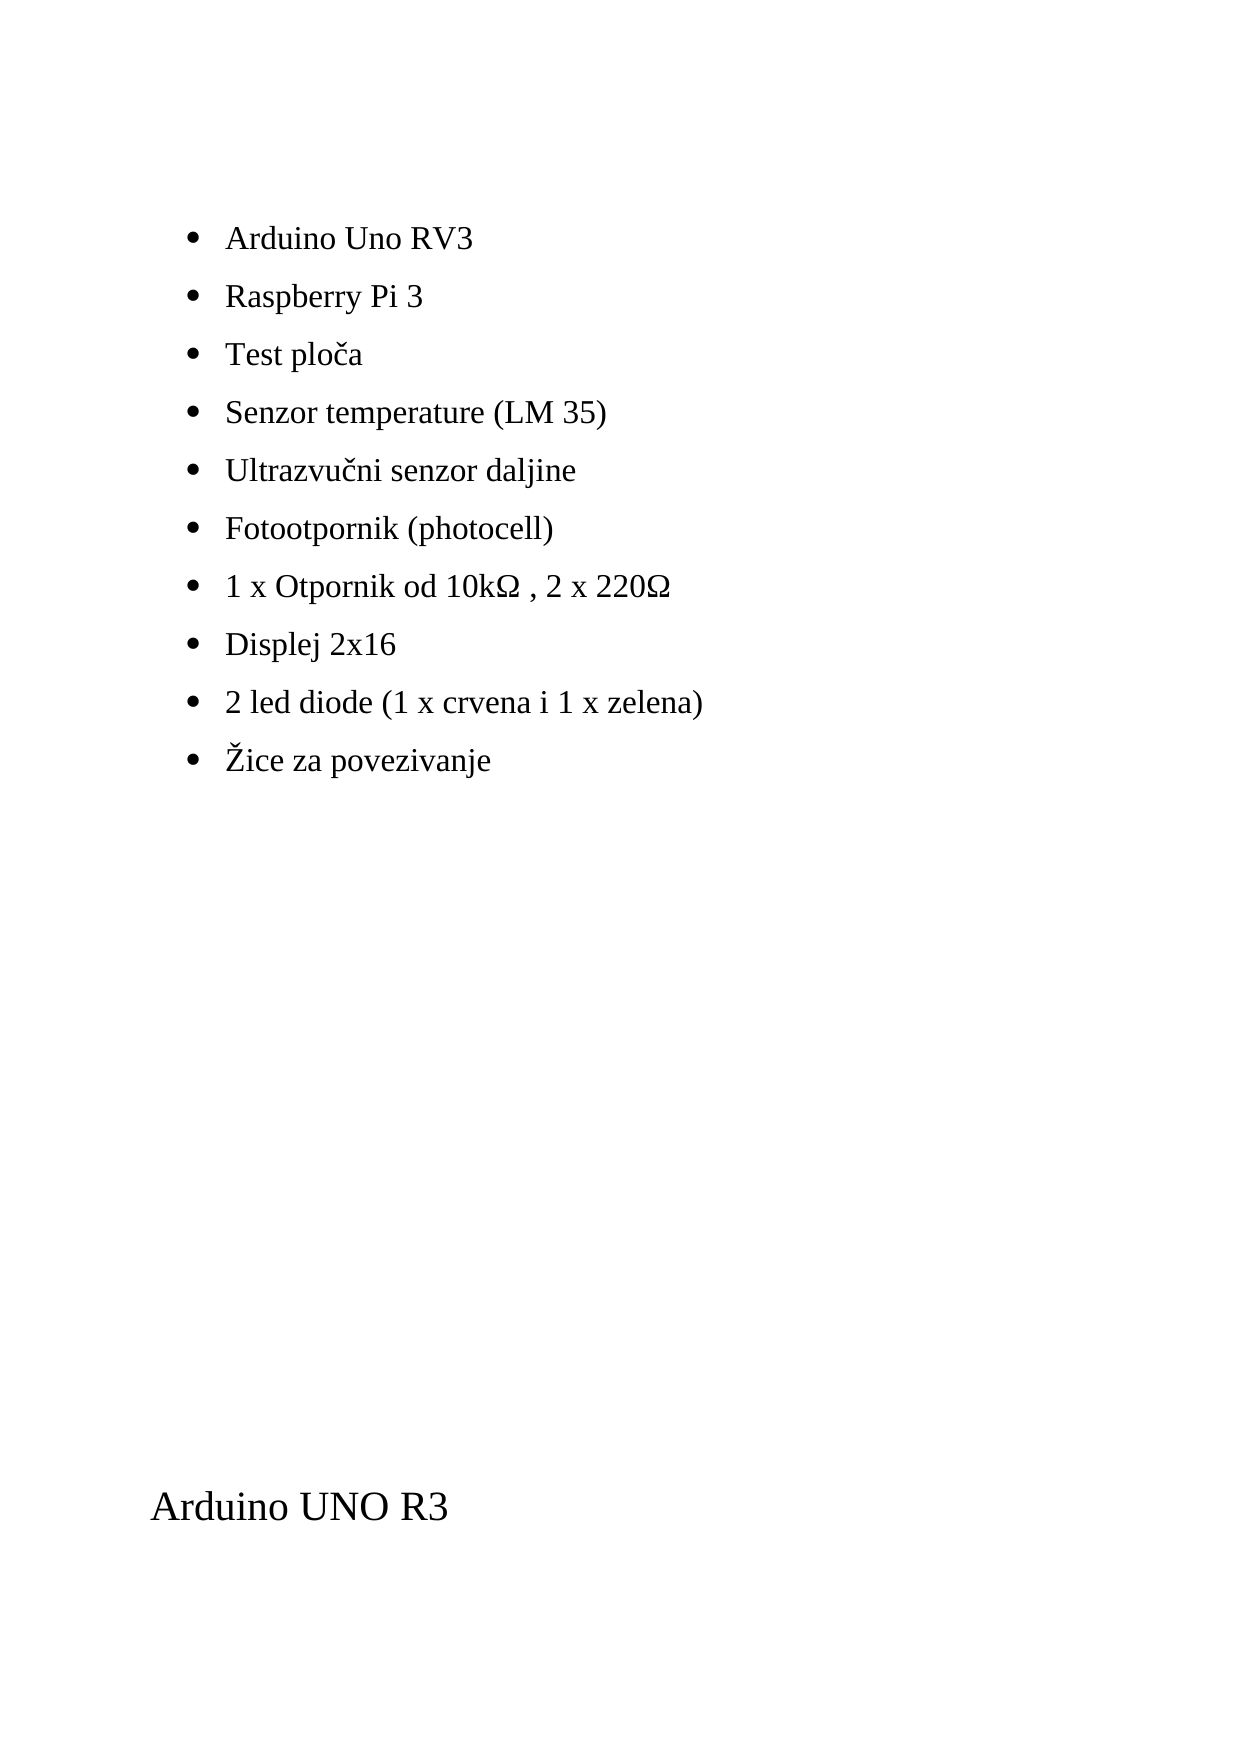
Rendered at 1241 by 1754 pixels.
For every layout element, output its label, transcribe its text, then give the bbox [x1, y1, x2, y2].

list Raspberry Pi 3 [187, 276, 1090, 315]
list Displej 2x16 [187, 624, 1090, 663]
list Test ploča [187, 334, 1090, 373]
text Arduino UNO R3 [150, 1482, 1090, 1530]
list 2 led diode (1 x crvena i 1 x zelena) [187, 682, 1090, 721]
list Arduino Uno RV3 [187, 218, 1090, 257]
list Senzor temperature (LM 35) [187, 392, 1090, 431]
list 1 x Otpornik od 10kΩ , 2 x 220Ω [187, 566, 1090, 605]
list Ultrazvučni senzor daljine [187, 450, 1090, 489]
list Žice za povezivanje [187, 741, 1090, 779]
list Fotootpornik (photocell) [187, 508, 1090, 547]
